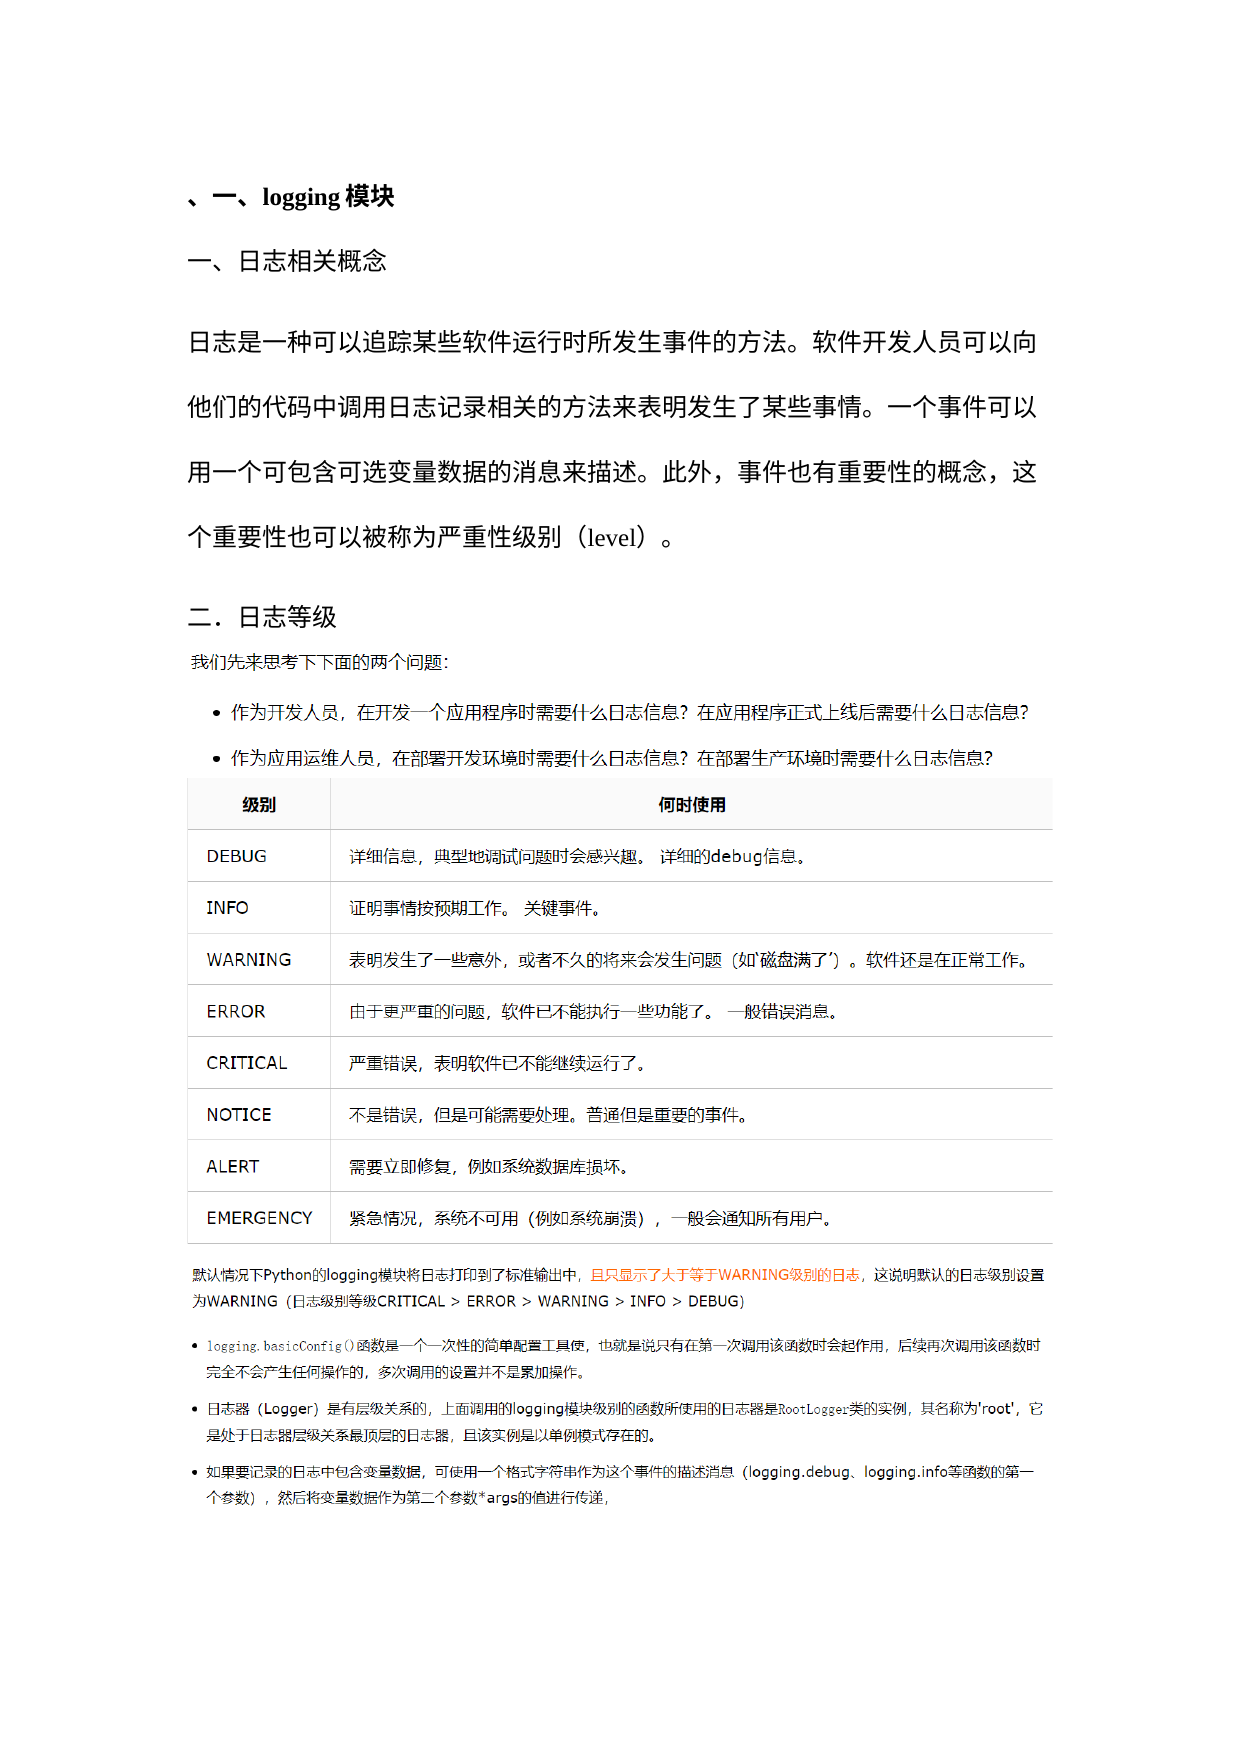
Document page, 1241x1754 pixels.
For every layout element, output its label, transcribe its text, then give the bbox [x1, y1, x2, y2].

picture [187, 1330, 1053, 1516]
picture [187, 648, 1053, 775]
text 、一、logging模块 [187, 162, 1053, 227]
text 二．日志等级 [187, 583, 1053, 648]
text 一、日志相关概念 [187, 227, 1053, 292]
picture [187, 778, 1053, 1245]
text 日志是一种可以追踪某些软件运行时所发生事件的方法。软件开发人员可以向他们的代码中调用日志记录相关的方法来表明发生了某些事情。一个事件可以用一个可包含可选变量数据的消息来描述。此外，事件也有重要性的概念，这个重要性也可以被称为严重性级别（level）。 [187, 308, 1053, 568]
picture [187, 1265, 1053, 1309]
